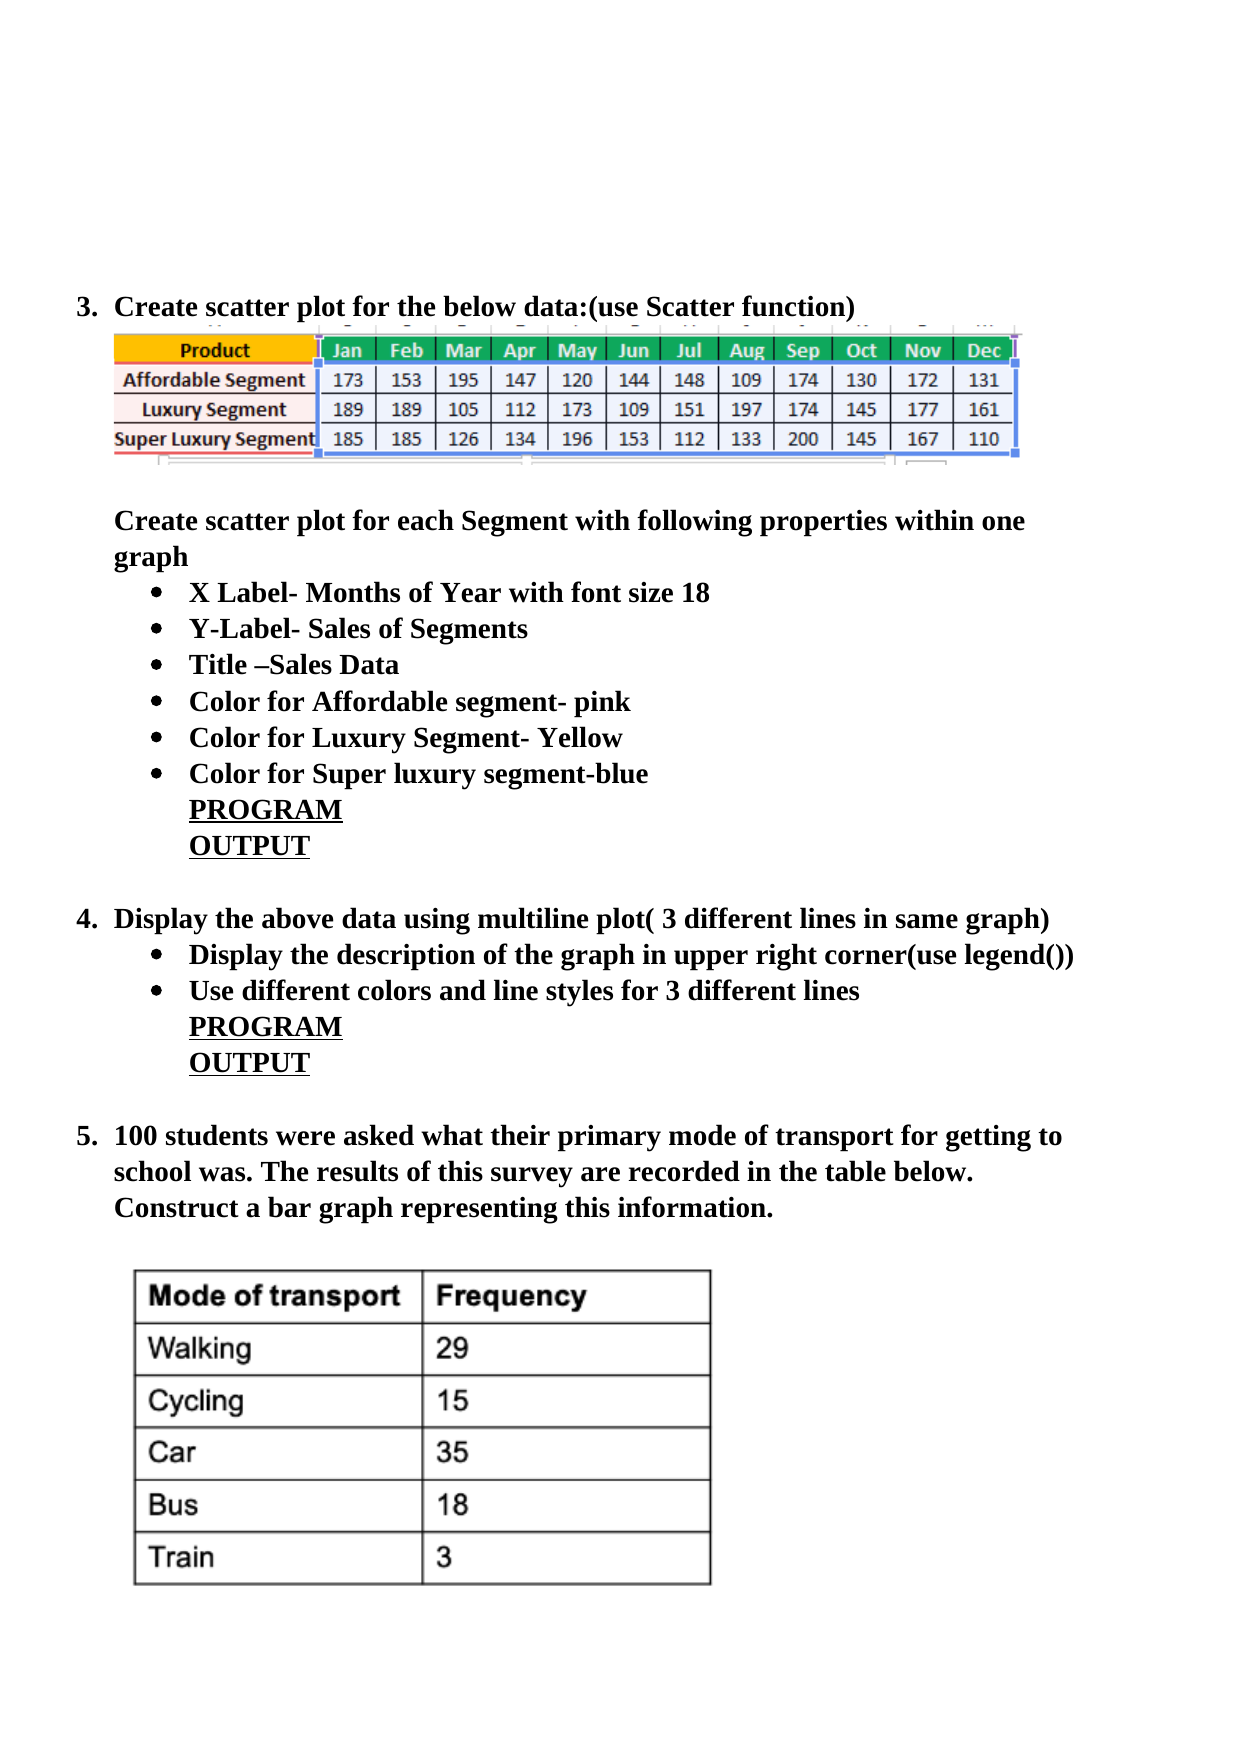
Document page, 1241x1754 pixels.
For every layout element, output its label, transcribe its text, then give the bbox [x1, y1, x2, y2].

list Use different colors and line styles for 3 different lines [151, 973, 1090, 1007]
list Create scatter plot for each Segment with following properties within one graph [114, 503, 1090, 572]
list Title –Sales Data [151, 647, 1090, 681]
list Color for Affordable segment- pink [151, 684, 1090, 717]
list OUTPUT [189, 1046, 1090, 1079]
list Display the above data using multiline plot( 3 different lines in same graph) [76, 901, 1090, 934]
list 100 students were asked what their primary mode of transport for getting to school was. The results of this survey are recorded in the table below. Construct a bar graph representing this information. [76, 1118, 1090, 1224]
list Create scatter plot for the below data:(use Scatter function) [76, 289, 1090, 323]
list OUTPUT [189, 828, 1090, 862]
picture [113, 325, 1030, 465]
list PROGRAM [189, 792, 1090, 826]
list Color for Luxury Segment- Yellow [151, 720, 1090, 753]
picture [113, 1262, 723, 1600]
list PROGRAM [189, 1009, 1090, 1043]
list Y-Label- Sales of Segments [151, 611, 1090, 645]
list Color for Super luxury segment-blue [151, 756, 1090, 790]
list X Label- Months of Year with font size 18 [151, 575, 1090, 608]
list Display the description of the graph in upper right corner(use legend()) [151, 937, 1090, 971]
